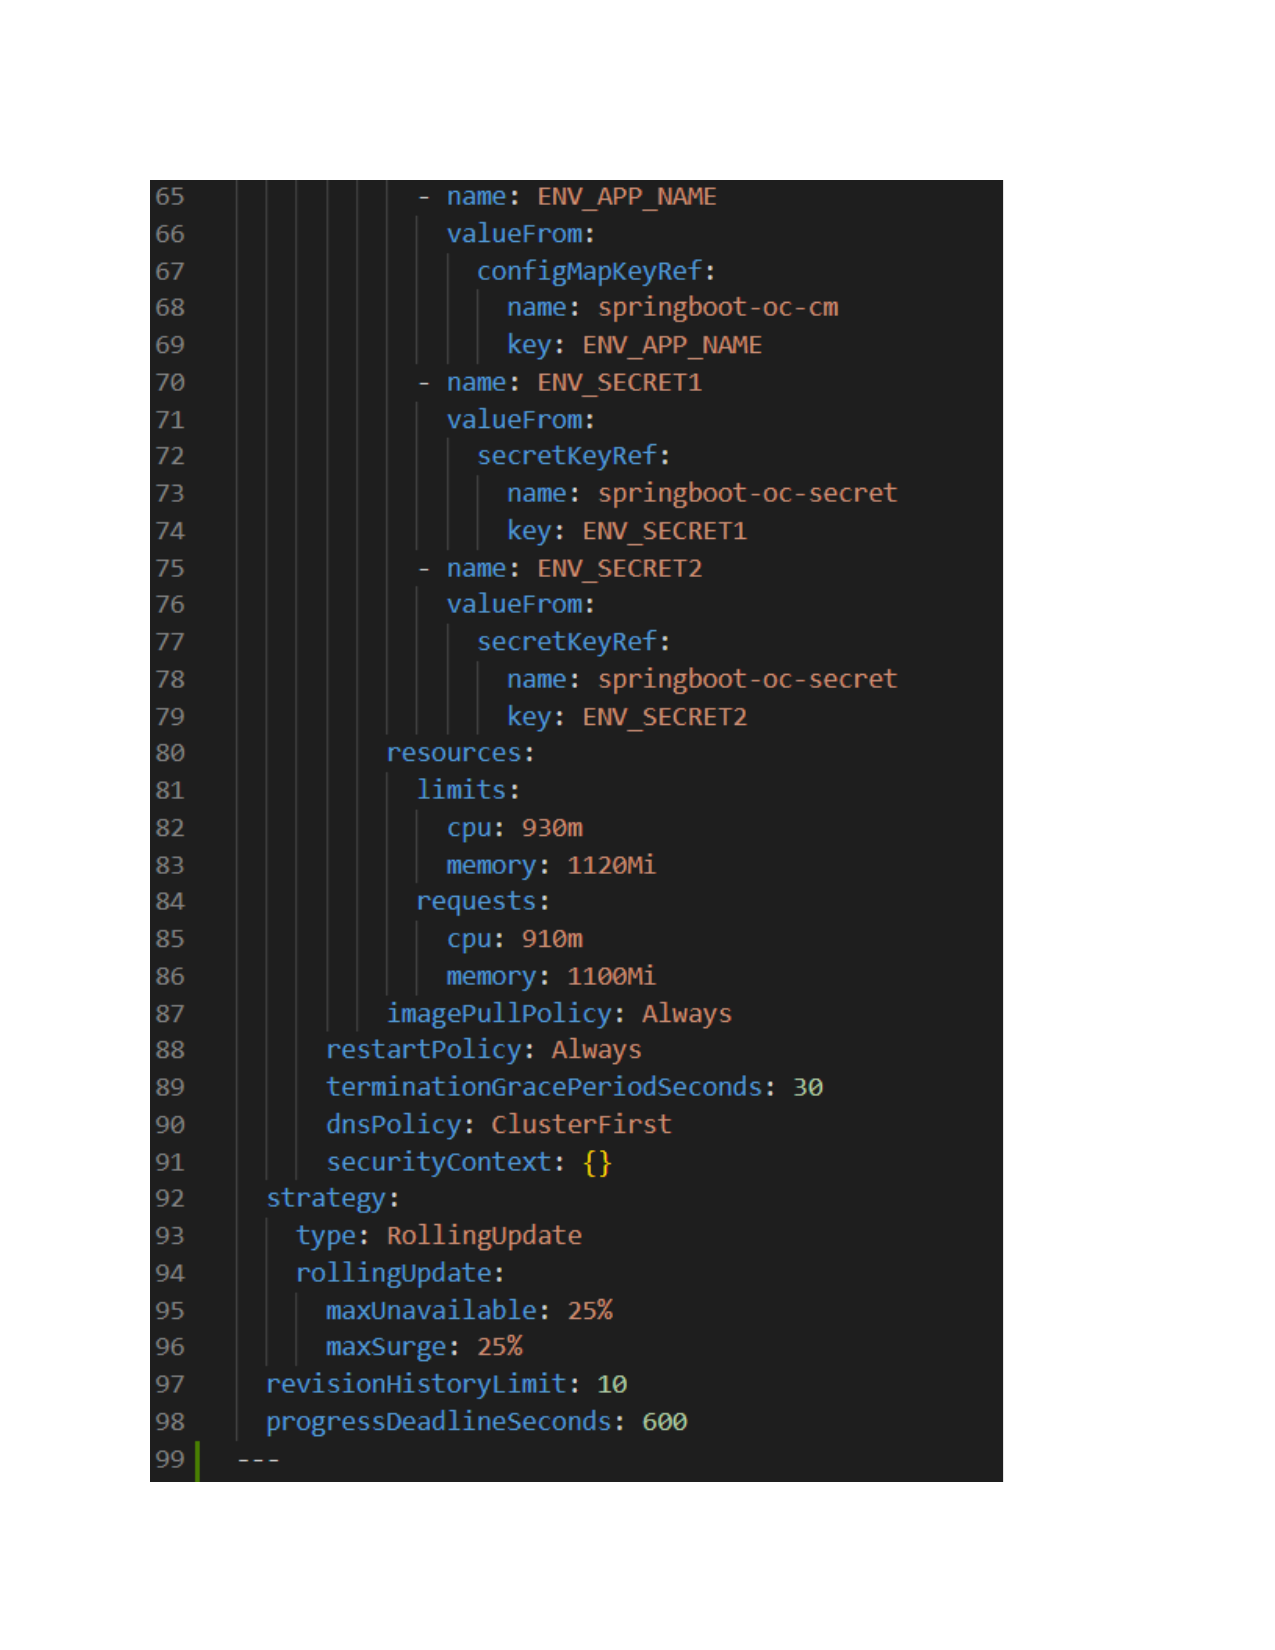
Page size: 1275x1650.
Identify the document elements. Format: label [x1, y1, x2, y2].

picture [150, 180, 1004, 1482]
